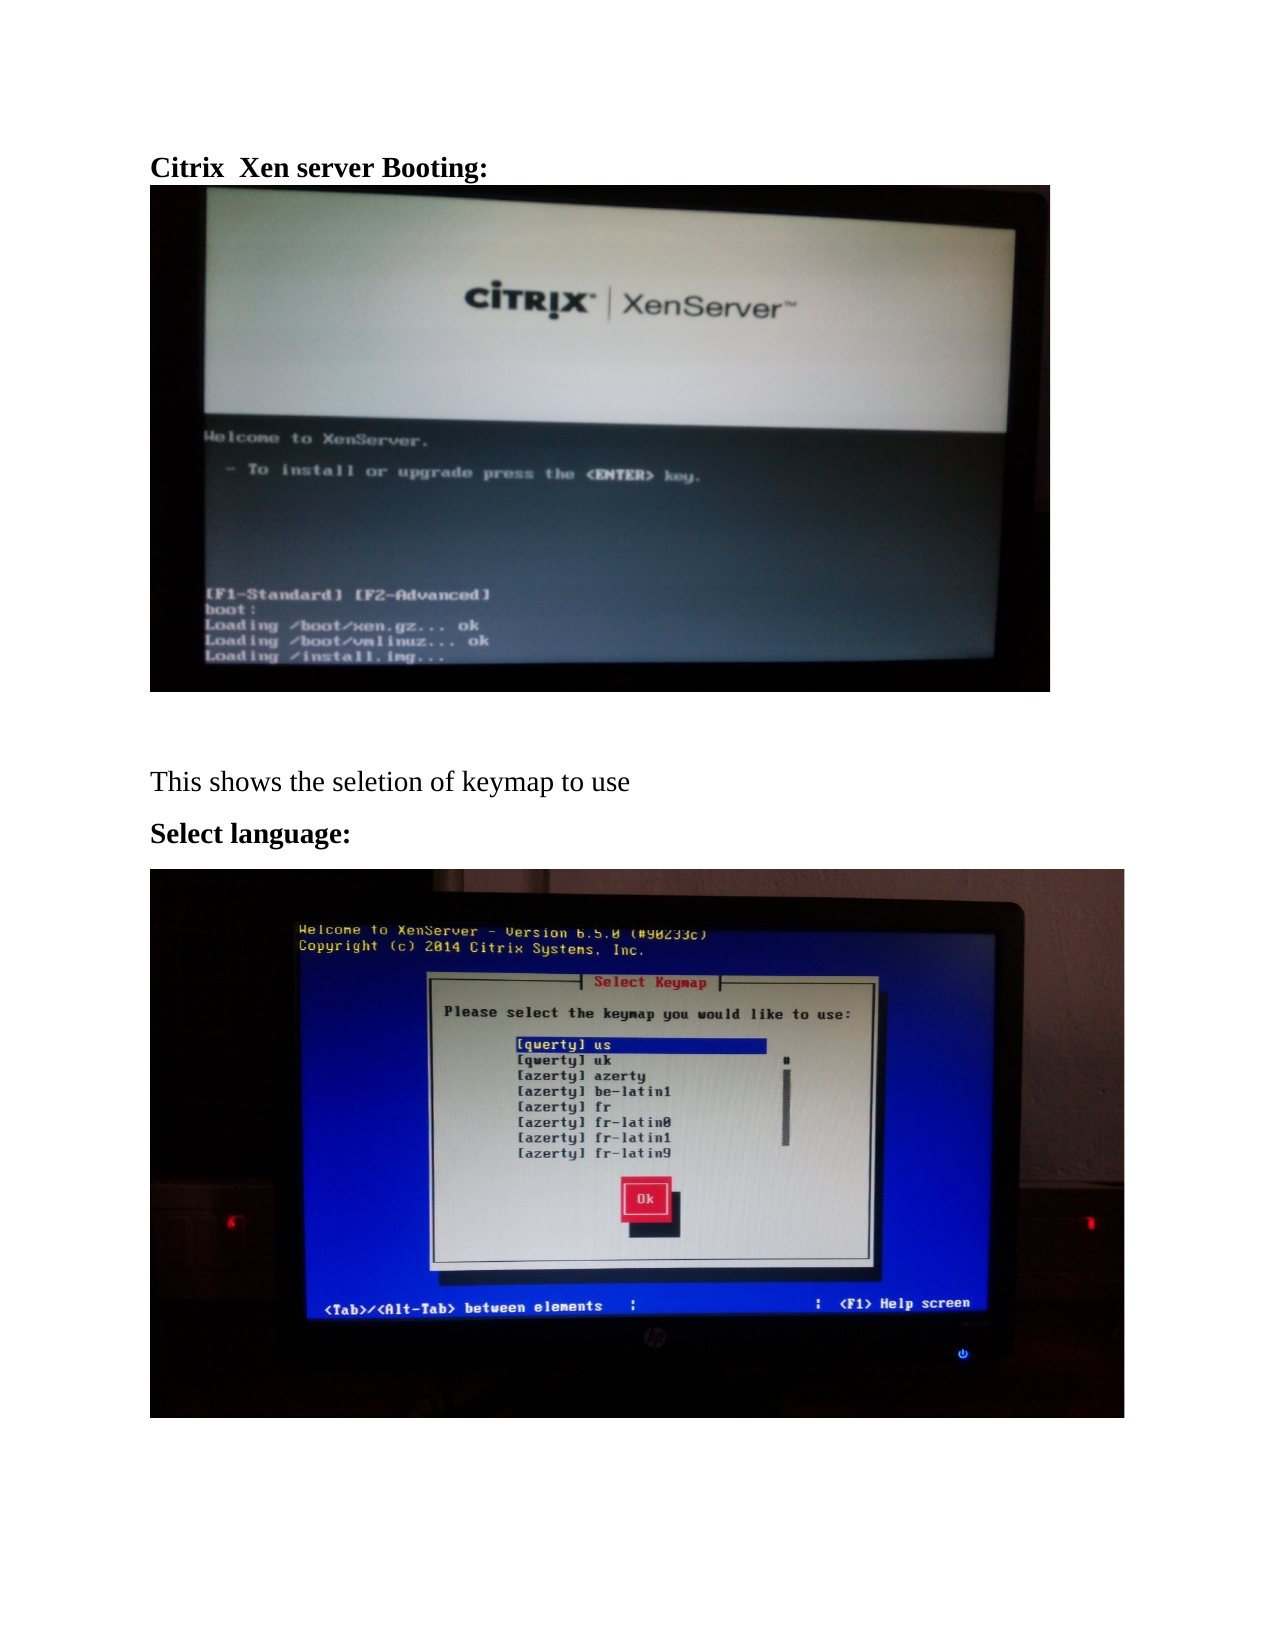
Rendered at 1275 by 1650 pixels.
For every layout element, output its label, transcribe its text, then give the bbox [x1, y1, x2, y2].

picture [150, 185, 1050, 692]
picture [150, 869, 1125, 1418]
text This shows the seletion of keymap to use [150, 764, 1125, 797]
text Select language: [150, 816, 1125, 850]
